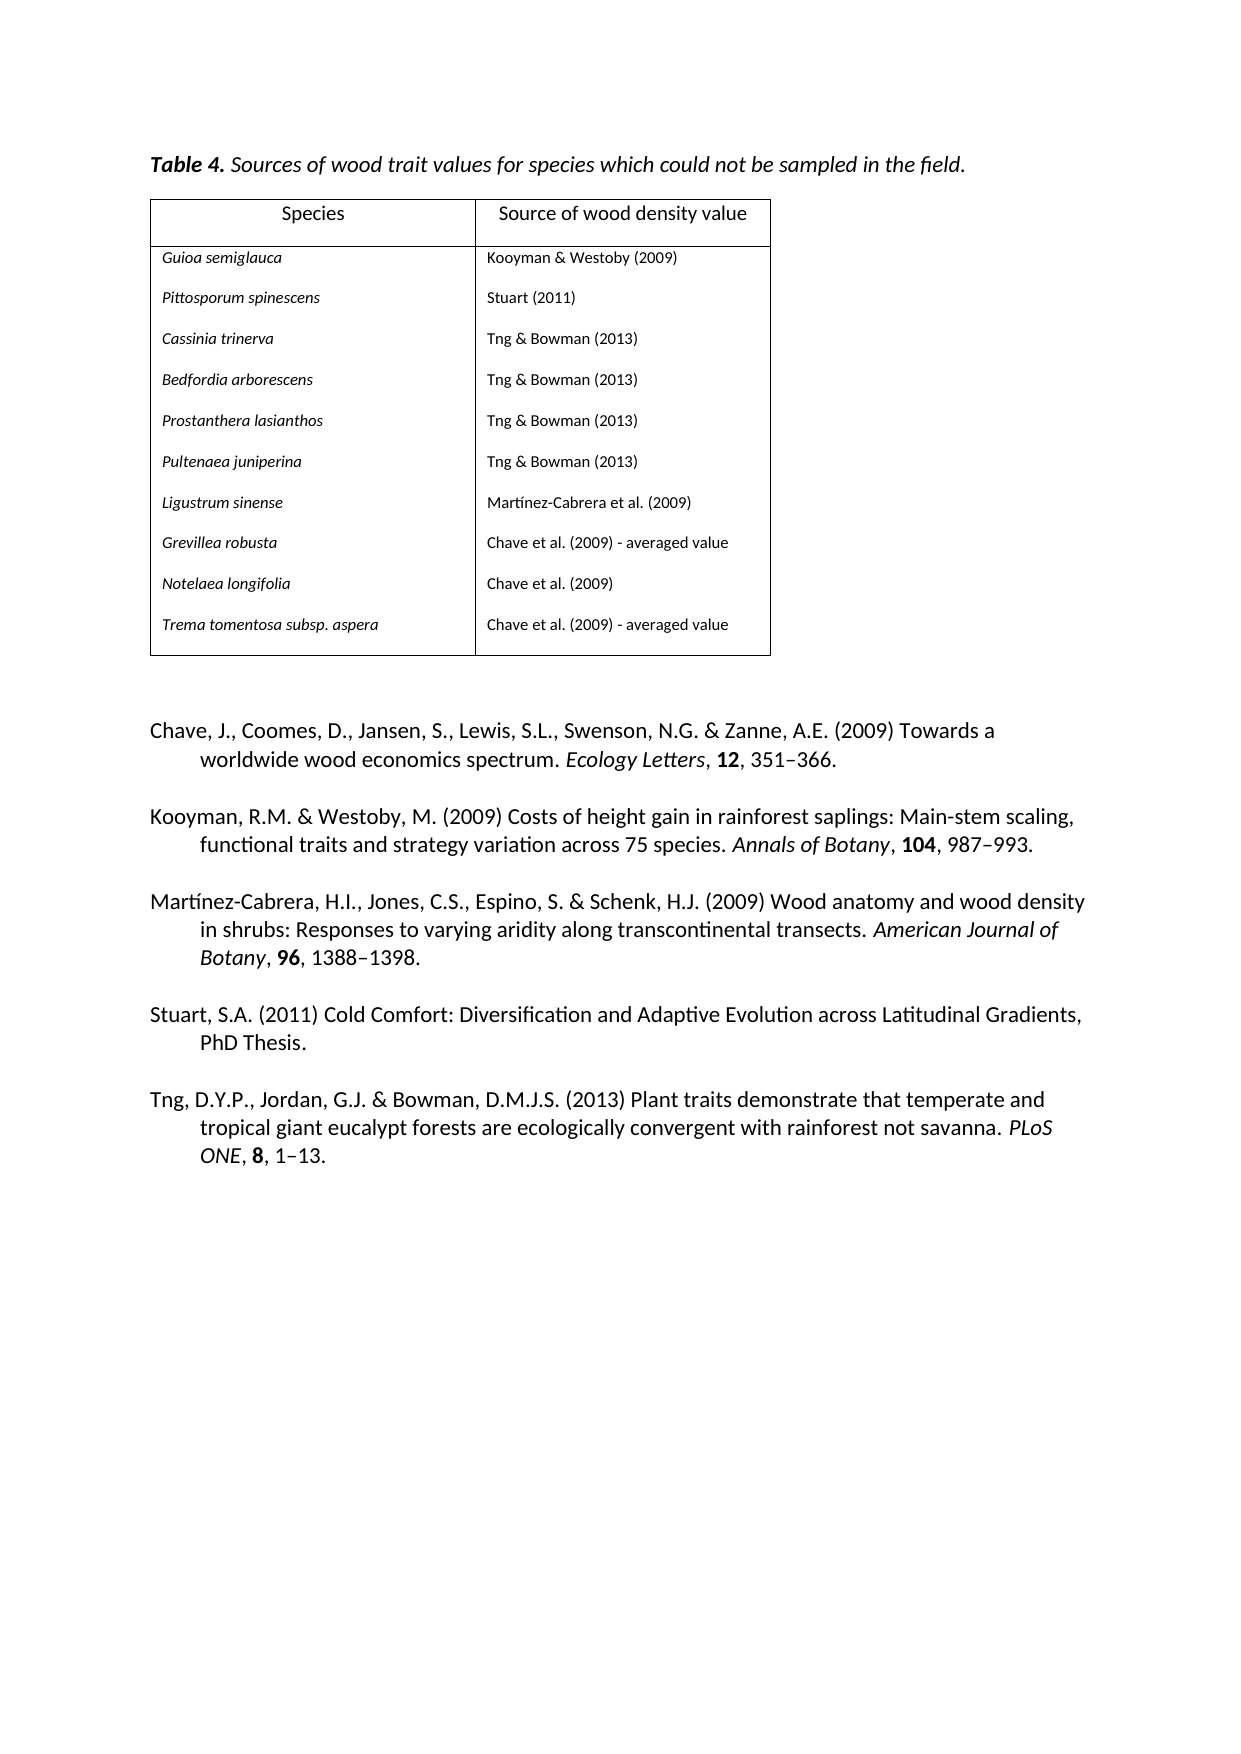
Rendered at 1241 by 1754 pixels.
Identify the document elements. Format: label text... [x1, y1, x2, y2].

table_cell Guioa semiglauca [151, 247, 475, 288]
table_cell Prostanthera lasianthos [151, 410, 475, 451]
table_cell Chave et al. (2009) - averaged value [476, 533, 770, 573]
table_cell Bedfordia arborescens [151, 369, 475, 410]
table_cell Kooyman & Westoby (2009) [476, 247, 770, 288]
text Tng, D.Y.P., Jordan, G.J. & Bowman, D.M.J.S. (2013) Plant traits demonstrate that temperate and tropical giant eucalypt forests are ecologically convergent with rainforest not savanna. PLoS ONE, 8, 1–13. [150, 1086, 1090, 1169]
table_cell Notelaea longifolia [151, 574, 475, 614]
table_header Species [151, 200, 475, 246]
table_cell Tng & Bowman (2013) [476, 451, 770, 492]
table_cell Martínez-Cabrera et al. (2009) [476, 492, 770, 533]
table_cell Chave et al. (2009) - averaged value [476, 614, 770, 655]
table_cell Cassinia trinerva [151, 329, 475, 369]
text Kooyman, R.M. & Westoby, M. (2009) Costs of height gain in rainforest saplings: Main-stem scaling, functional traits and strategy variation across 75 species. Annals of Botany, 104, 987–993. [150, 802, 1090, 858]
table_cell Stuart (2011) [476, 288, 770, 328]
text Stuart, S.A. (2011) Cold Comfort: Diversification and Adaptive Evolution across Latitudinal Gradients, PhD Thesis. [150, 1000, 1090, 1056]
table_cell Pittosporum spinescens [151, 288, 475, 328]
text Martínez-Cabrera, H.I., Jones, C.S., Espino, S. & Schenk, H.J. (2009) Wood anatomy and wood density in shrubs: Responses to varying aridity along transcontinental transects. American Journal of Botany, 96, 1388–1398. [150, 887, 1090, 971]
table_cell Pultenaea juniperina [151, 451, 475, 492]
table_cell Grevillea robusta [151, 533, 475, 573]
table_cell Tng & Bowman (2013) [476, 369, 770, 410]
table_cell Tng & Bowman (2013) [476, 410, 770, 451]
table_cell Ligustrum sinense [151, 492, 475, 533]
text Chave, J., Coomes, D., Jansen, S., Lewis, S.L., Swenson, N.G. & Zanne, A.E. (2009) Towards a worldwide wood economics spectrum. Ecology Letters, 12, 351–366. [150, 716, 1090, 773]
table_cell Chave et al. (2009) [476, 574, 770, 614]
table_cell Trema tomentosa subsp. aspera [151, 614, 475, 655]
table_cell Tng & Bowman (2013) [476, 329, 770, 369]
text Table 4. Sources of wood trait values for species which could not be sampled in the field. [150, 150, 1090, 178]
table_header Source of wood density value [476, 200, 770, 246]
